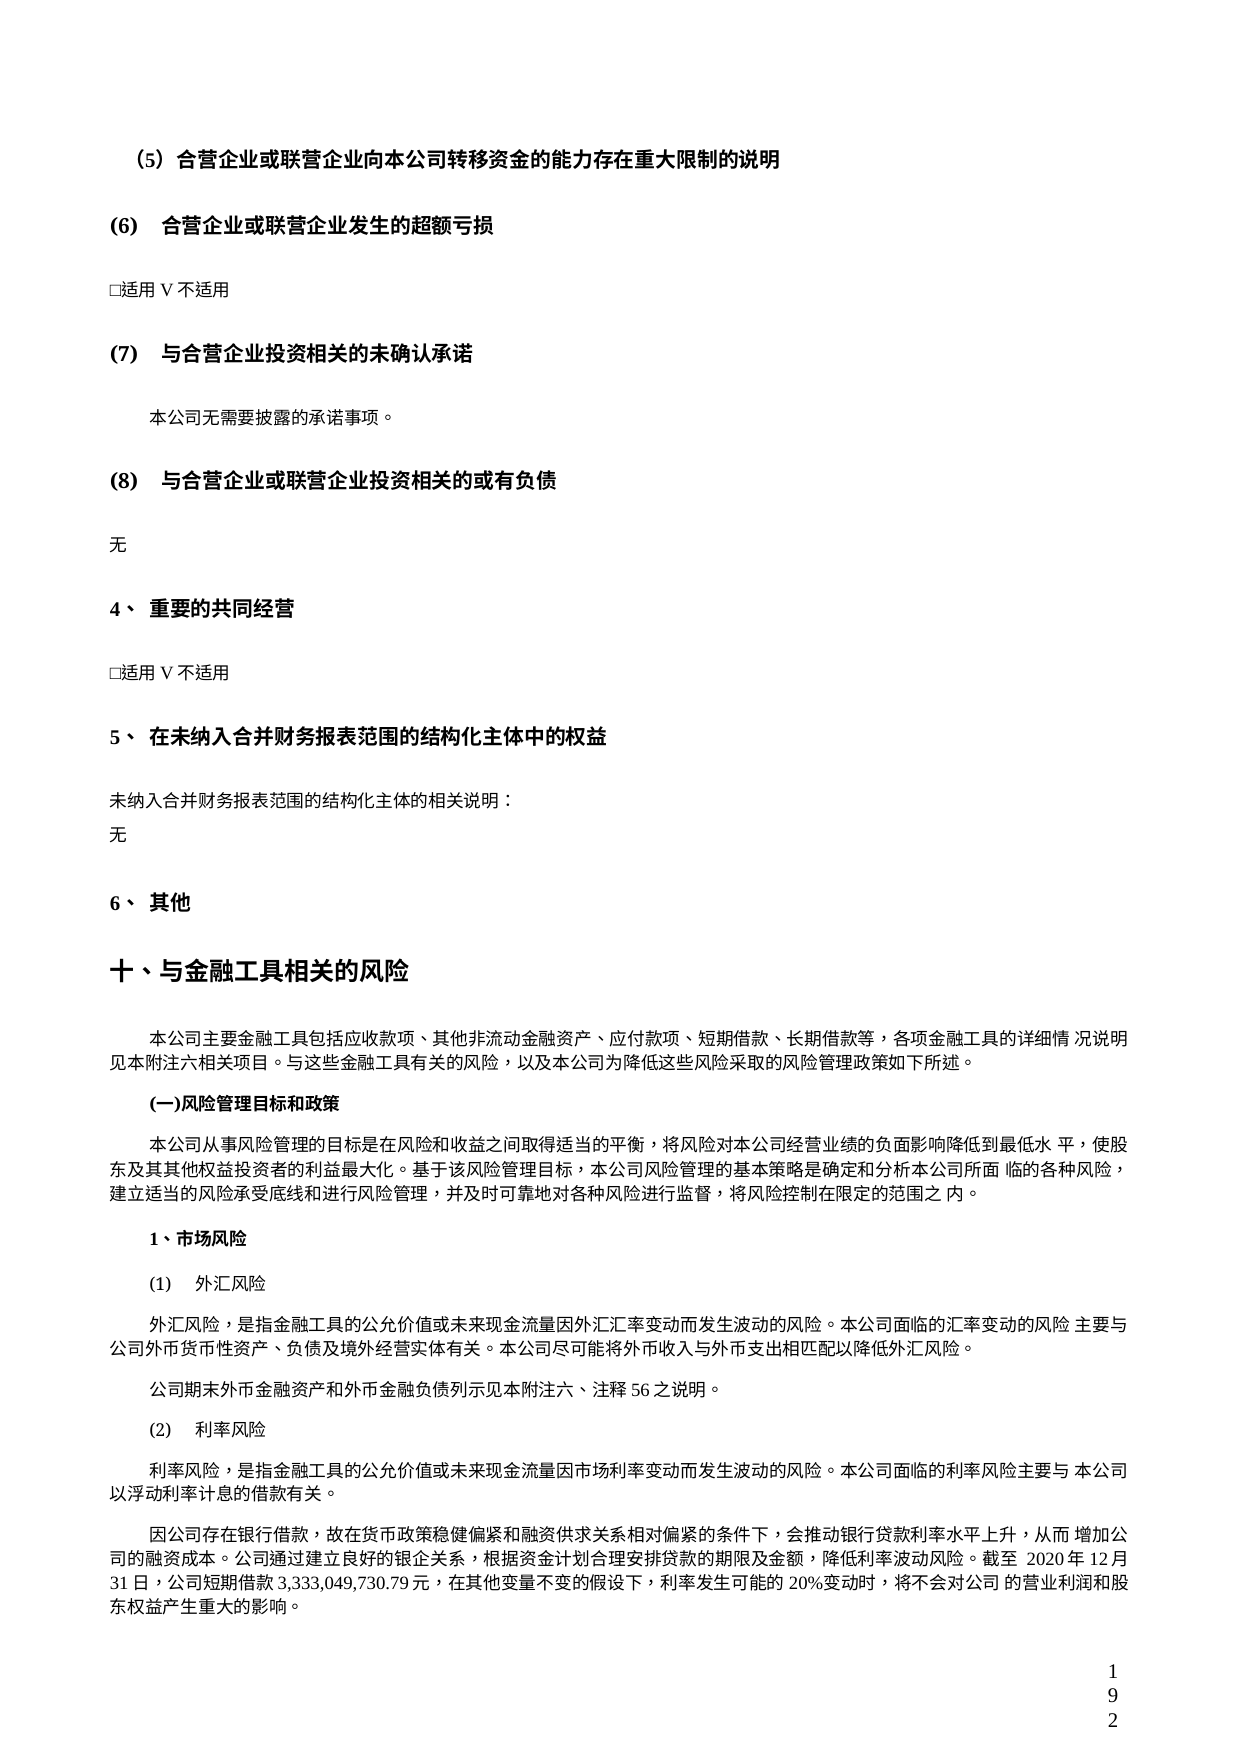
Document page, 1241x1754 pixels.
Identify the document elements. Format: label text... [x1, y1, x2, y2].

list 外汇风险 [109, 1271, 1129, 1296]
list 合营企业或联营企业发生的超额亏损 [109, 211, 1129, 240]
text □适用V不适用 [109, 277, 1129, 301]
text （5）合营企业或联营企业向本公司转移资金的能力存在重大限制的说明 [109, 145, 1129, 174]
text 十、与金融工具相关的风险 [109, 954, 1129, 988]
text 本公司主要金融工具包括应收款项、其他非流动金融资产、应付款项、短期借款、长期借款等，各项金融工具的详细情 况说明见本附注六相关项目。与这些金融工具有关的风险，以及本公司为降低这些风险采取的风险管理政策如下所述。 [109, 1026, 1129, 1074]
text 未纳入合并财务报表范围的结构化主体的相关说明： [109, 788, 1129, 812]
list 与合营企业投资相关的未确认承诺 [109, 339, 1129, 367]
text 6、 其他 [109, 888, 1129, 917]
text 本公司无需要披露的承诺事项。 [109, 405, 1129, 429]
text 本公司从事风险管理的目标是在风险和收益之间取得适当的平衡，将风险对本公司经营业绩的负面影响降低到最低水 平，使股东及其其他权益投资者的利益最大化。基于该风险管理目标，本公司风险管理的基本策略是确定和分析本公司所面 临的各种风险，建立适当的风险承受底线和进行风险管理，并及时可靠地对各种风险进行监督，将风险控制在限定的范围之 内。 [109, 1132, 1129, 1206]
text 因公司存在银行借款，故在货币政策稳健偏紧和融资供求关系相对偏紧的条件下，会推动银行贷款利率水平上升，从而 增加公司的融资成本。公司通过建立良好的银企关系，根据资金计划合理安排贷款的期限及金额，降低利率波动风险。截至 2020年12月31日，公司短期借款3,333,049,730.79元，在其他变量不变的假设下，利率发生可能的20%变动时，将不会对公司 的营业利润和股东权益产生重大的影响。 [109, 1522, 1129, 1619]
text (一)风险管理目标和政策 [109, 1091, 1129, 1115]
list 利率风险 [109, 1418, 1129, 1442]
text 外汇风险，是指金融工具的公允价值或未来现金流量因外汇汇率变动而发生波动的风险。本公司面临的汇率变动的风险 主要与公司外币货币性资产、负债及境外经营实体有关。本公司尽可能将外币收入与外币支出相匹配以降低外汇风险。 [109, 1312, 1129, 1360]
text 5、 在未纳入合并财务报表范围的结构化主体中的权益 [109, 722, 1129, 750]
text 无 [109, 822, 1129, 846]
list 与合营企业或联营企业投资相关的或有负债 [109, 467, 1129, 495]
text 4、 重要的共同经营 [109, 594, 1129, 623]
text 公司期末外币金融资产和外币金融负债列示见本附注六、注释56之说明。 [109, 1377, 1129, 1401]
text 无 [109, 532, 1129, 557]
text 1、市场风险 [109, 1226, 1129, 1251]
text □适用V不适用 [109, 660, 1129, 684]
text 利率风险，是指金融工具的公允价值或未来现金流量因市场利率变动而发生波动的风险。本公司面临的利率风险主要与 本公司以浮动利率计息的借款有关。 [109, 1458, 1129, 1506]
